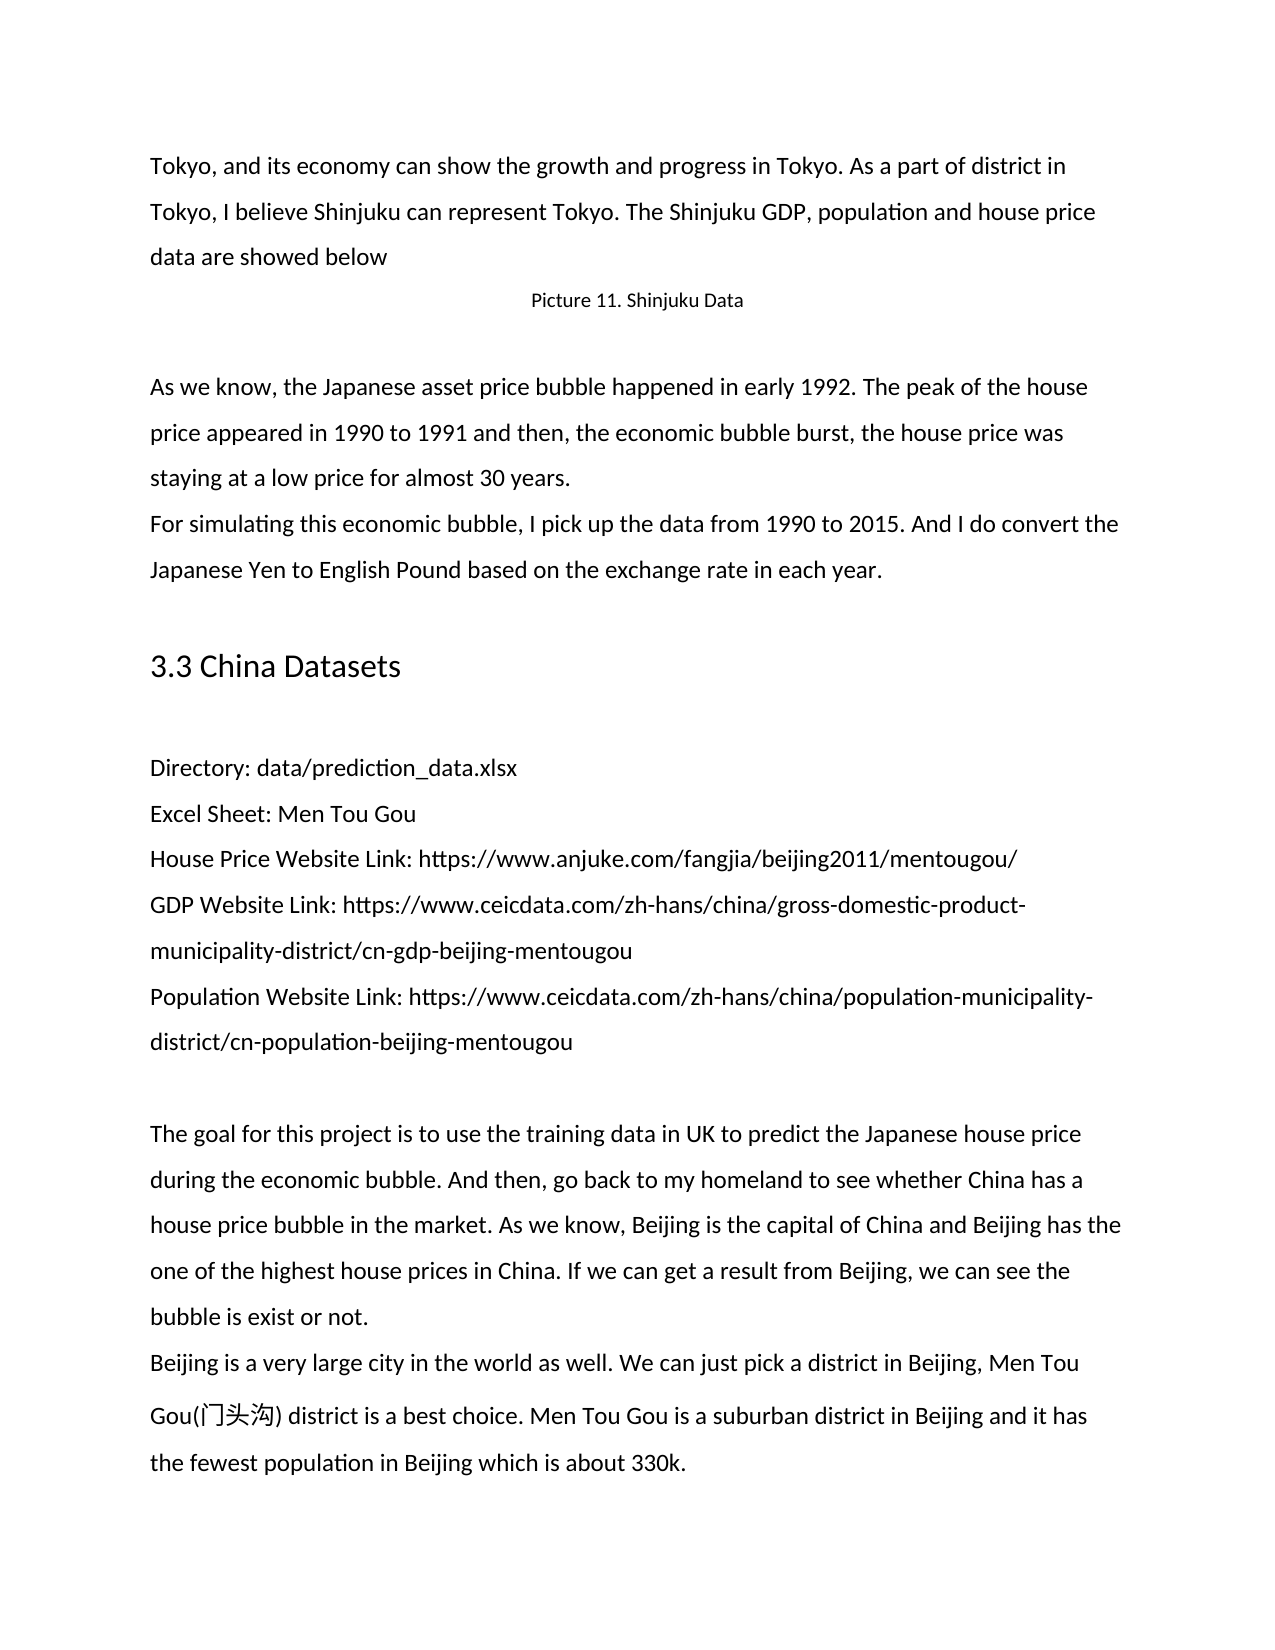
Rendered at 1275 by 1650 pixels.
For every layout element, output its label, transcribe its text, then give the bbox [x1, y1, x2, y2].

text GDP Website Link: https://www.ceicdata.com/zh-hans/china/gross-domestic-product-municipality-district/cn-gdp-beijing-mentougou [150, 889, 1125, 966]
text Population Website Link: https://www.ceicdata.com/zh-hans/china/population-municipality-district/cn-population-beijing-mentougou [150, 981, 1125, 1057]
text Picture 11. Shinjuku Data [150, 287, 1125, 313]
text House Price Website Link: https://www.anjuke.com/fangjia/beijing2011/mentougou/ [150, 844, 1125, 874]
text For simulating this economic bubble, I pick up the data from 1990 to 2015. And I do convert the Japanese Yen to English Pound based on the exchange rate in each year. [150, 508, 1125, 584]
text As we know, the Japanese asset price bubble happened in early 1992. The peak of the house price appeared in 1990 to 1991 and then, the economic bubble burst, the house price was staying at a low price for almost 30 years. [150, 371, 1125, 493]
text Directory: data/prediction_data.xlsx [150, 752, 1125, 783]
text Excel Sheet: Men Tou Gou [150, 798, 1125, 828]
text Beijing is a very large city in the world as well. We can just pick a district in Beijing, Men Tou Gou(门头沟) district is a best choice. Men Tou Gou is a suburban district in Beijing and it has the fewest population in Beijing which is about 330k. [150, 1347, 1125, 1477]
text The goal for this project is to use the training data in UK to predict the Japanese house price during the economic bubble. And then, go back to my homeland to see whether China has a house price bubble in the market. As we know, Beijing is the capital of China and Beijing has the one of the highest house prices in China. If we can get a result from Beijing, we can see the bubble is exist or not. [150, 1118, 1125, 1331]
text 3.3 China Datasets [150, 645, 1125, 686]
